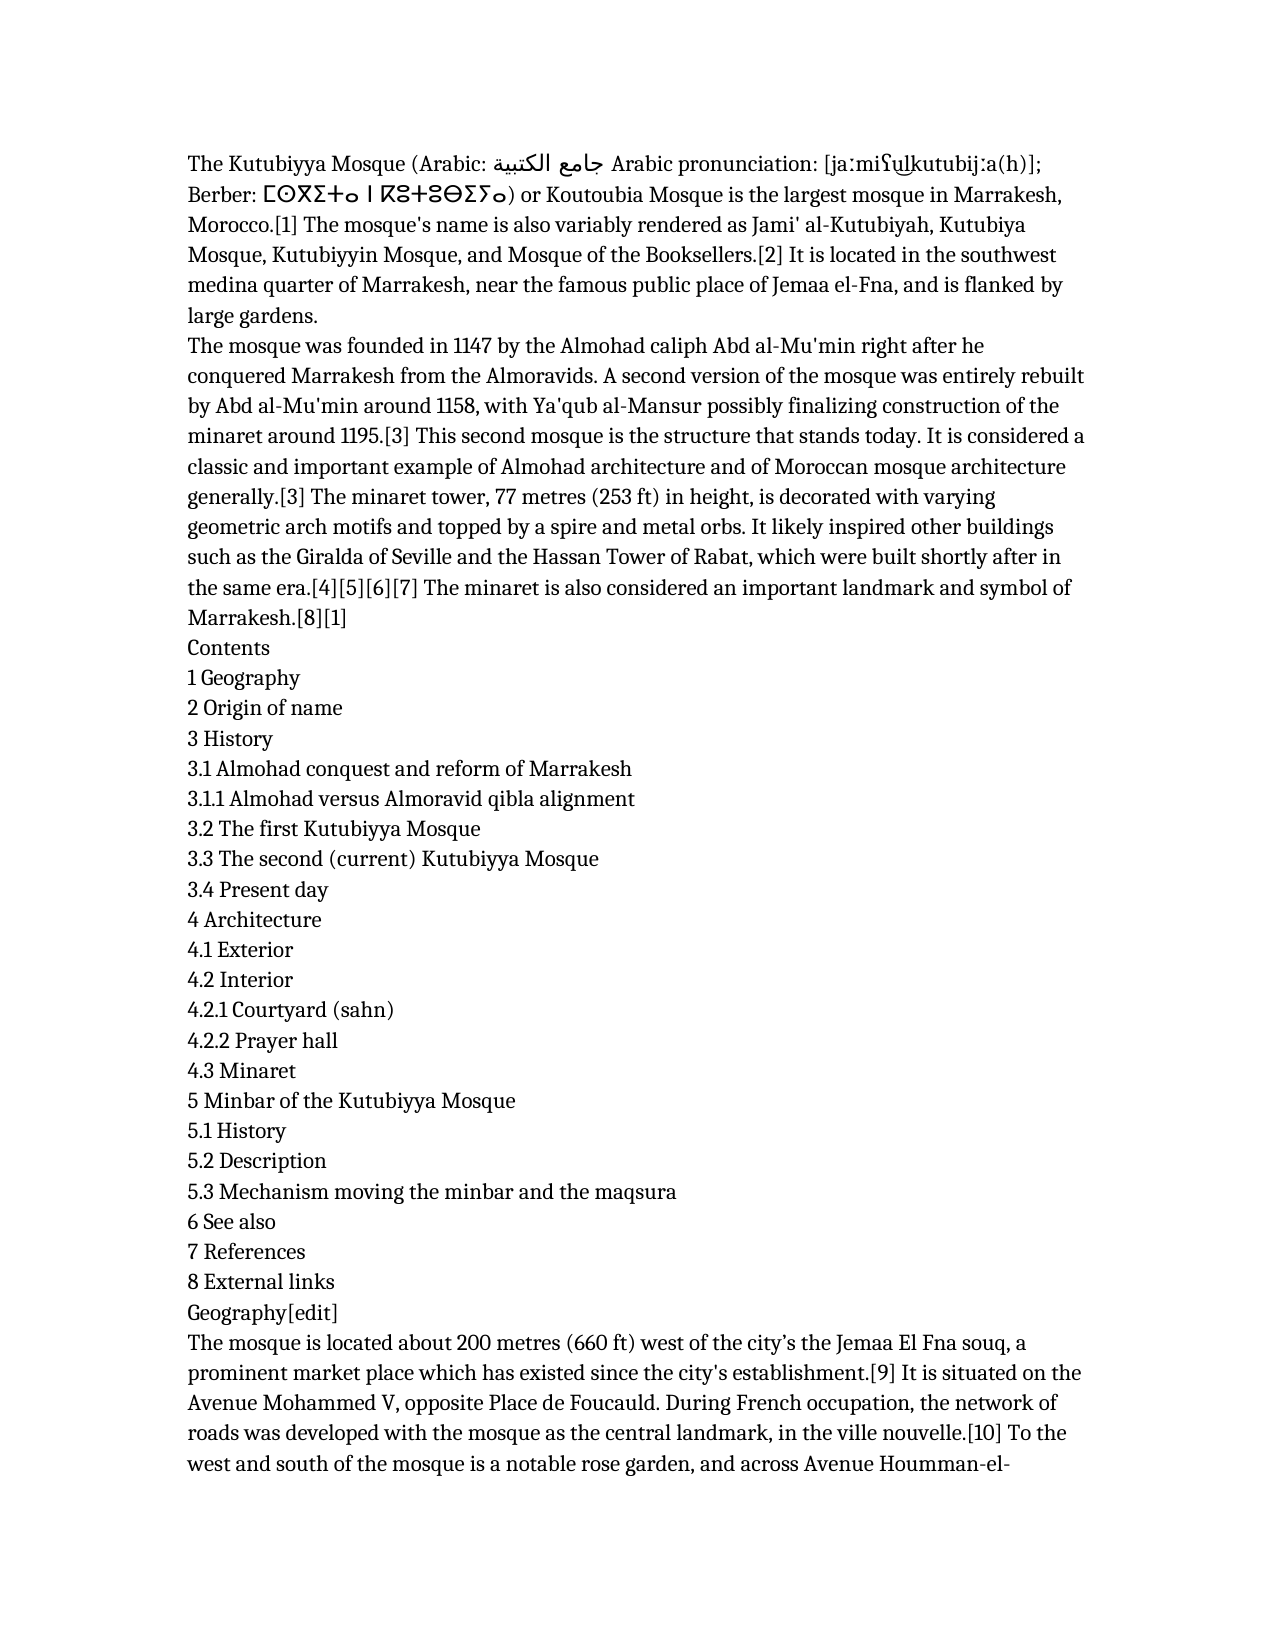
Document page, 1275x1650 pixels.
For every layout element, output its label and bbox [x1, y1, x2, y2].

text [187, 150, 1087, 1477]
